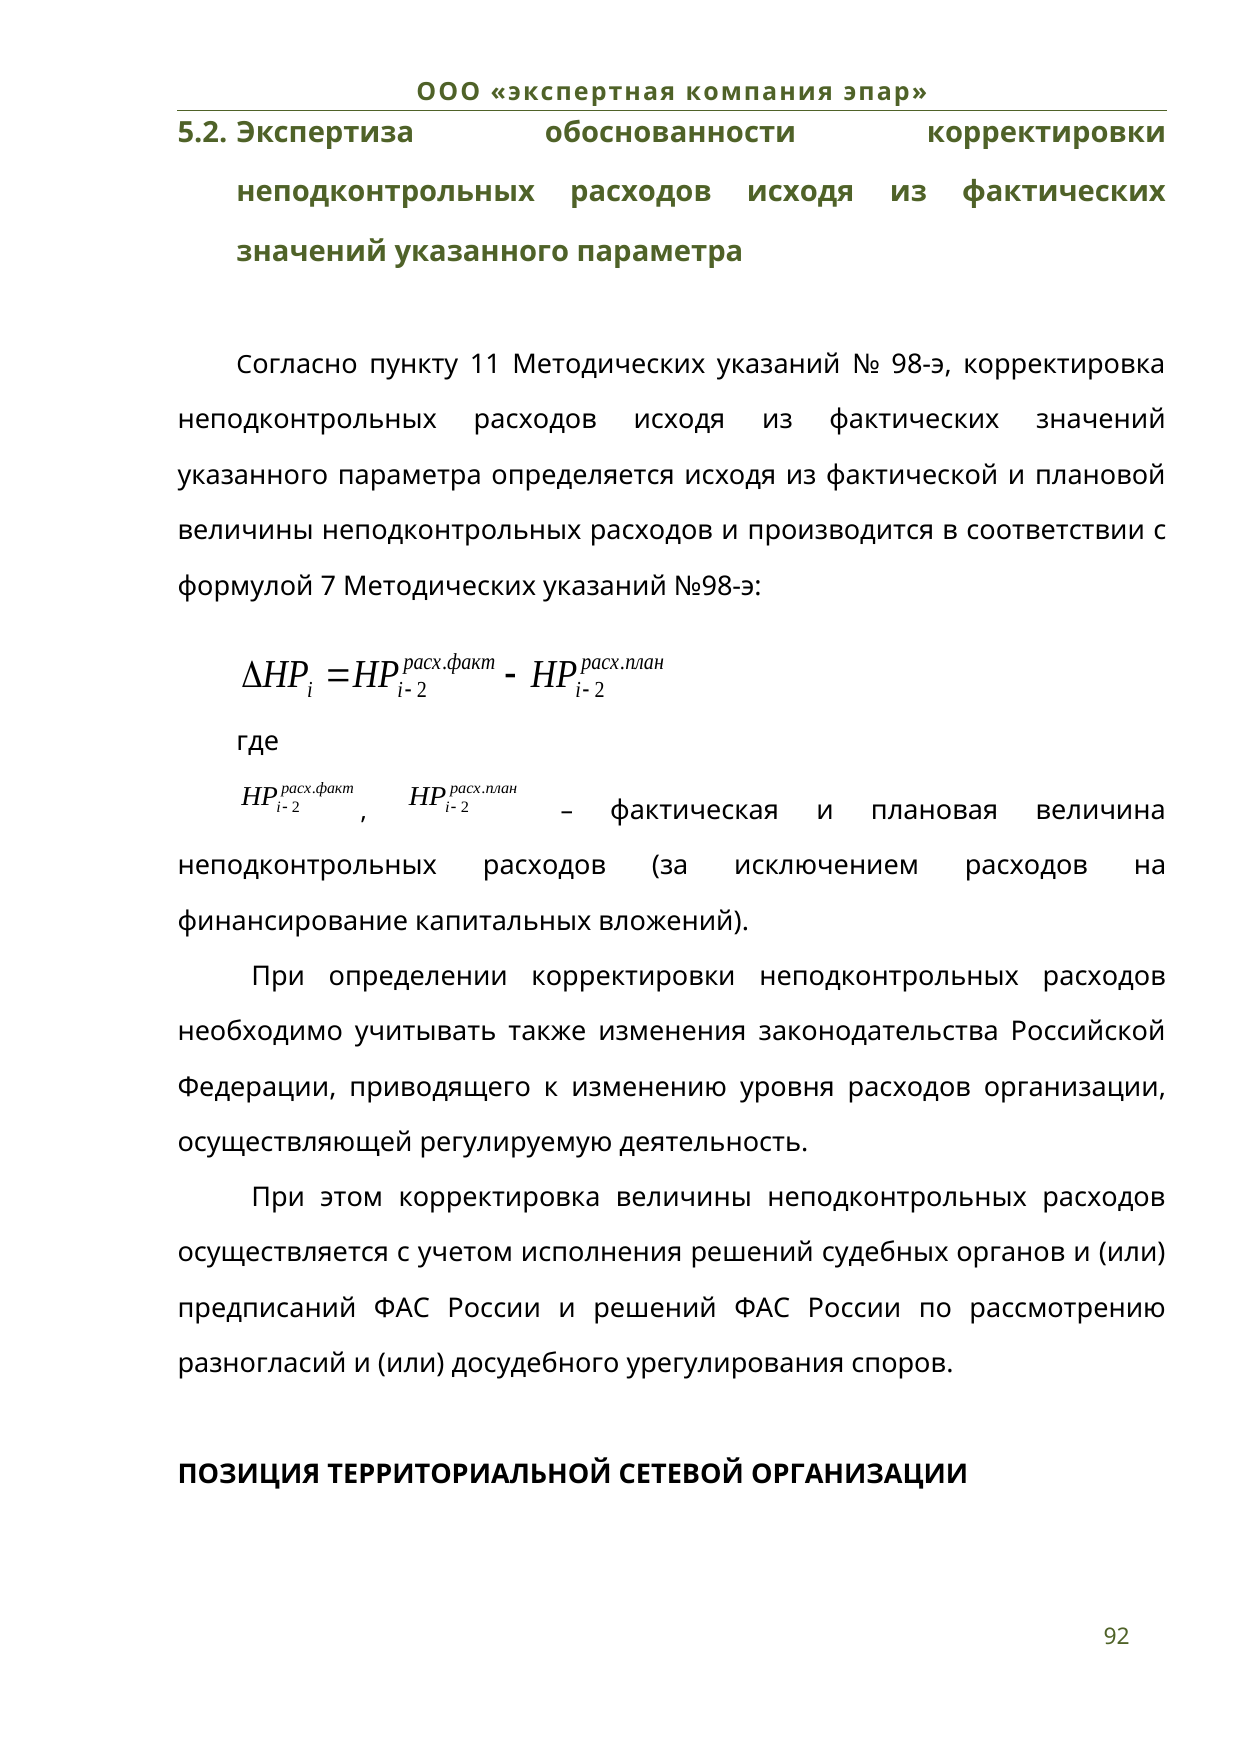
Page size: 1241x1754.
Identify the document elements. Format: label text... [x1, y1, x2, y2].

text , – фактическая и плановая величина неподконтрольных расходов (за исключением расходов на финансирование капитальных вложений). [177, 776, 1167, 938]
text где [177, 721, 1167, 758]
text Согласно пункту 11 Методических указаний № 98-э, корректировка неподконтрольных расходов исходя из фактических значений указанного параметра определяется исходя из фактической и плановой величины неподконтрольных расходов и производится в соответствии с формулой 7 Методических указаний №98-э: [177, 345, 1167, 603]
subtitle Экспертиза обоснованности корректировки неподконтрольных расходов исходя из фактических значений указанного параметра [177, 111, 1167, 269]
text При определении корректировки неподконтрольных расходов необходимо учитывать также изменения законодательства Российской Федерации, приводящего к изменению уровня расходов организации, осуществляющей регулируемую деятельность. [177, 956, 1167, 1159]
text При этом корректировка величины неподконтрольных расходов осуществляется с учетом исполнения решений судебных органов и (или) предписаний ФАС России и решений ФАС России по рассмотрению разногласий и (или) досудебного урегулирования споров. [177, 1178, 1167, 1380]
text ПОЗИЦИЯ ТЕРРИТОРИАЛЬНОЙ СЕТЕВОЙ ОРГАНИЗАЦИИ [177, 1454, 1167, 1491]
